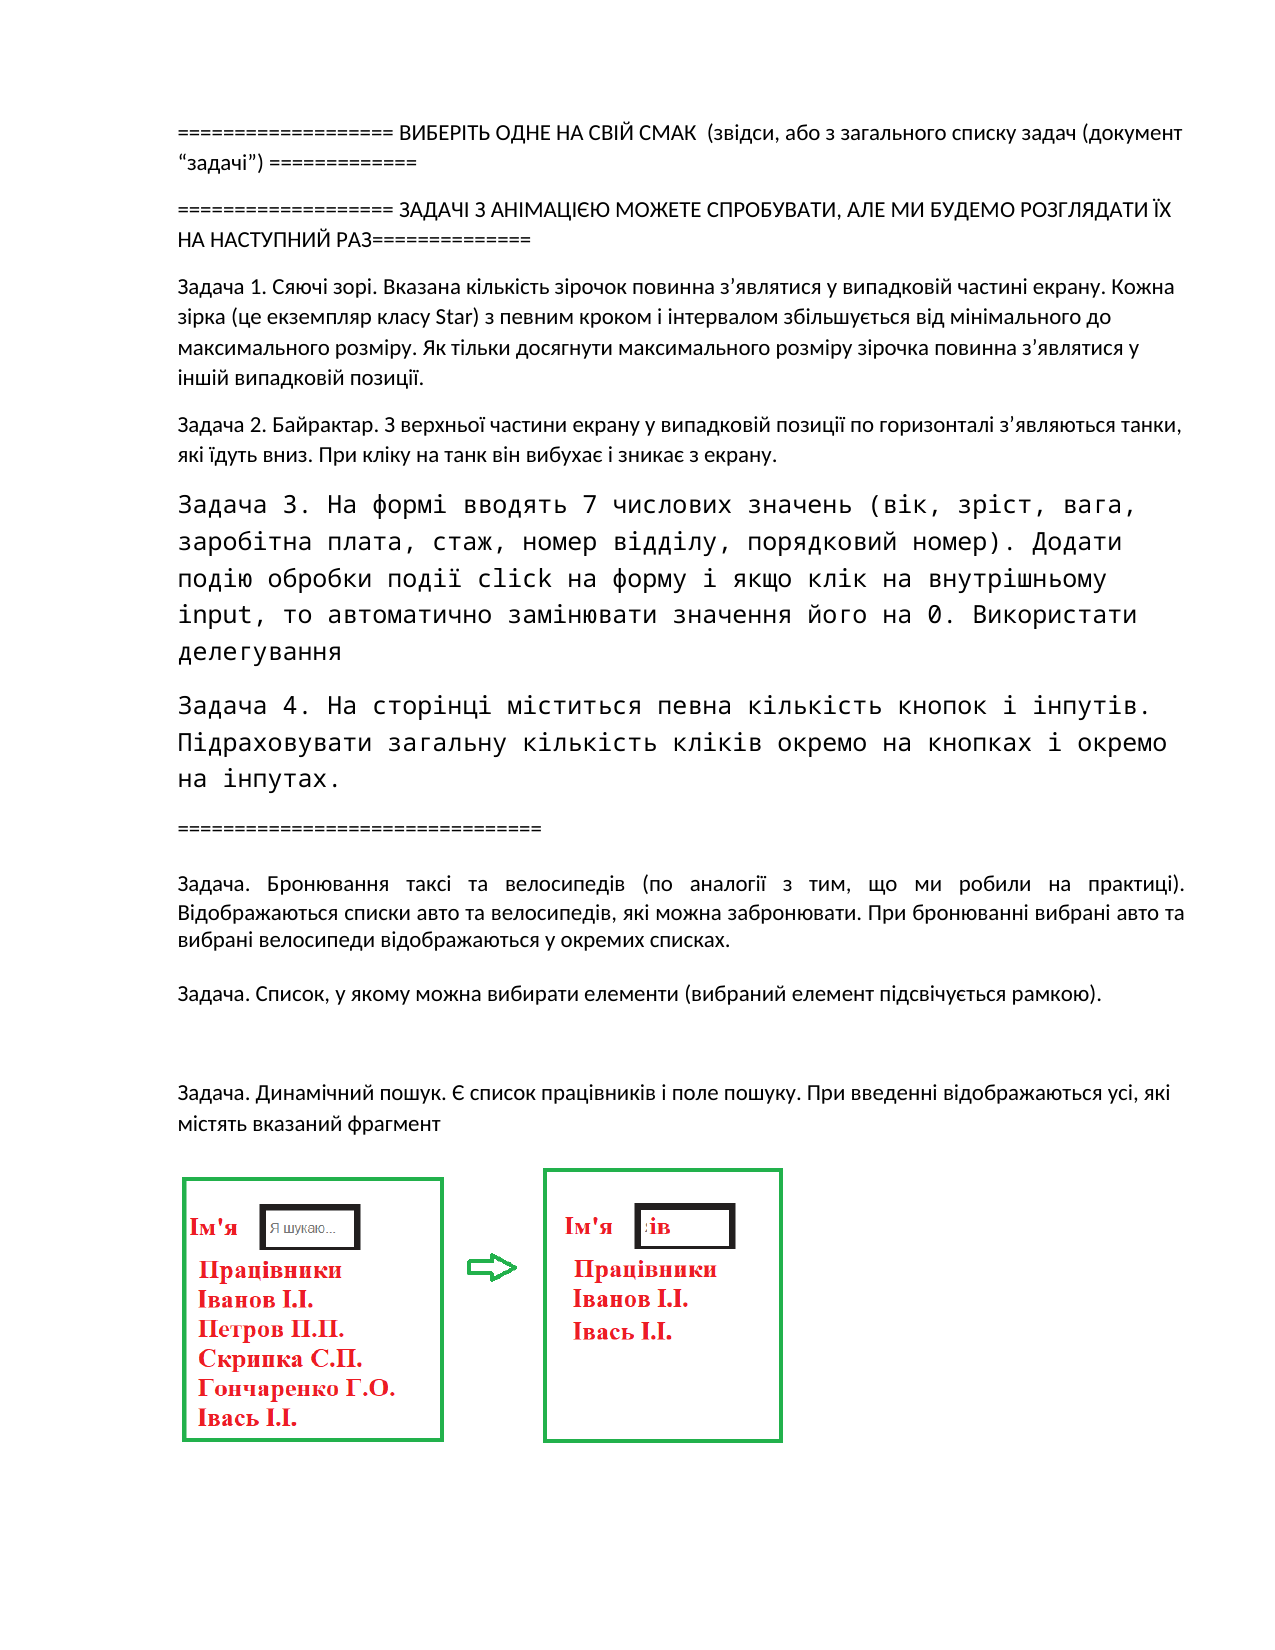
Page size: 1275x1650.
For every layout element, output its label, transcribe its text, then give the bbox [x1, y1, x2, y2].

text Задача 2. Байрактар. З верхньої частини екрану у випадковій позиції по горизонталі з’являються танки, які їдуть вниз. При кліку на танк він вибухає і зникає з екрану. [177, 410, 1186, 468]
text Задача. Бронювання таксі та велосипедів (по аналогії з тим, що ми робили на практиці). Відображаються списки авто та велосипедів, які можна забронювати. При бронюванні вибрані авто та вибрані велосипеди відображаються у окремих списках. [177, 869, 1186, 954]
text Задача 4. На сторінці міститься певна кількість кнопок і інпутів. Підраховувати загальну кількість кліків окремо на кнопках і окремо на інпутах. [177, 687, 1186, 795]
text =================== ВИБЕРІТЬ ОДНЕ НА СВІЙ СМАК (звідси, або з загального списку задач (документ “задачі”) ============= [177, 118, 1186, 176]
text =================== ЗАДАЧІ З АНІМАЦІЄЮ МОЖЕТЕ СПРОБУВАТИ, АЛЕ МИ БУДЕМО РОЗГЛЯДАТИ ЇХ НА НАСТУПНИЙ РАЗ============== [177, 195, 1186, 253]
text ================================ [177, 814, 1186, 842]
text Задача 1. Сяючі зорі. Вказана кількість зірочок повинна з’являтися у випадковій частині екрану. Кожна зірка (це екземпляр класу Star) з певним кроком і інтервалом збільшується від мінімального до максимального розміру. Як тільки досягнути максимального розміру зірочка повинна з’являтися у іншій випадковій позиції. [177, 272, 1186, 391]
text Задача 3. На формі вводять 7 числових значень (вік, зріст, вага, заробітна плата, стаж, номер відділу, порядковий номер). Додати подію обробки події click на форму і якщо клік на внутрішньому input, то автоматично замінювати значення його на 0. Використати делегування [177, 487, 1186, 668]
picture [177, 1155, 794, 1450]
text Задача. Динамічний пошук. Є список працівників і поле пошуку. При введенні відображаються усі, які містять вказаний фрагмент [177, 1078, 1186, 1137]
text Задача. Список, у якому можна вибирати елементи (вибраний елемент підсвічується рамкою). [177, 979, 1186, 1007]
